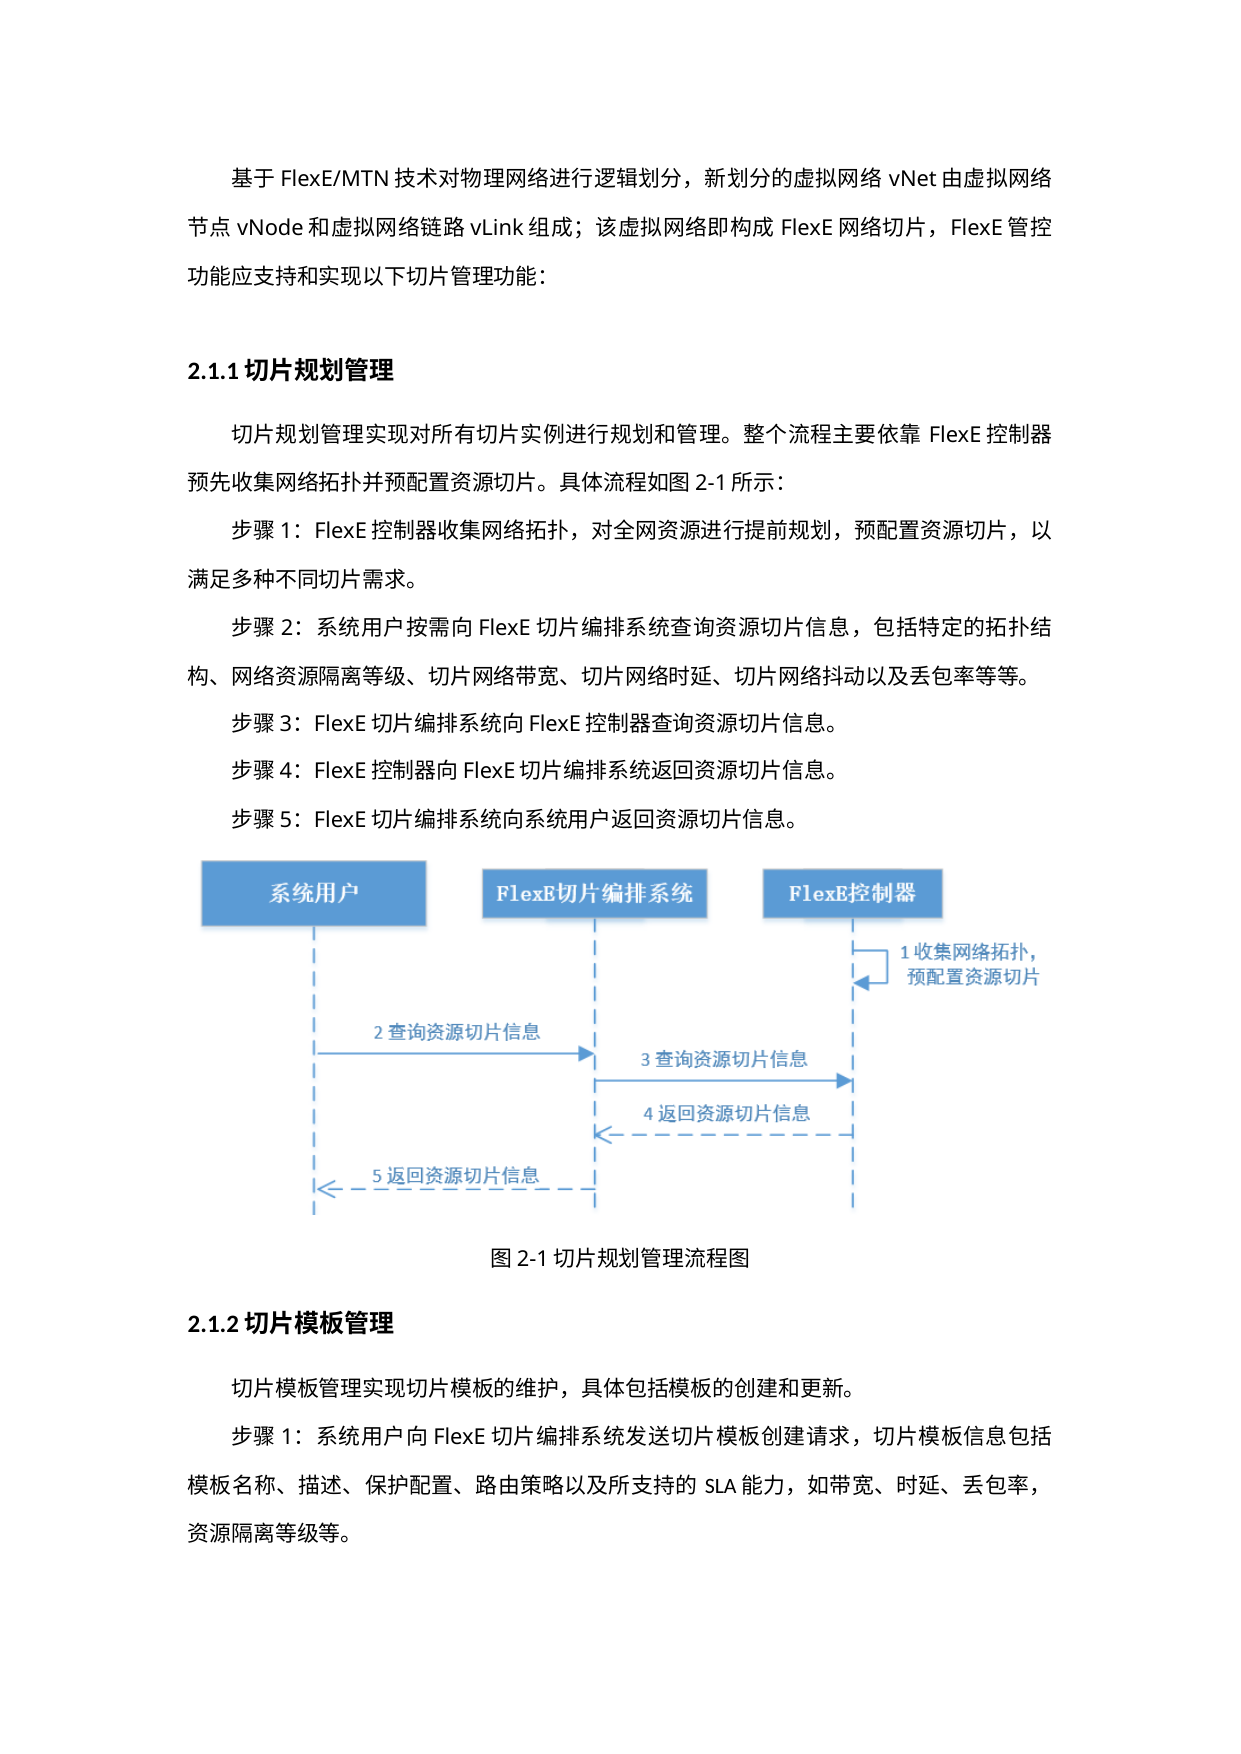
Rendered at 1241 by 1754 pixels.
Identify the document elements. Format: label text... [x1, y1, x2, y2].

text 切片规划管理实现对所有切片实例进行规划和管理。整个流程主要依靠FlexE控制器预先收集网络拓扑并预配置资源切片。具体流程如图2-1所示： [187, 417, 1053, 498]
text 图2-1切片规划管理流程图 [187, 1240, 1053, 1273]
text 步骤1：系统用户向FlexE切片编排系统发送切片模板创建请求，切片模板信息包括模板名称、描述、保护配置、路由策略以及所支持的SLA能力，如带宽、时延、丢包率，资源隔离等级等。 [187, 1418, 1053, 1548]
text 切片模板管理实现切片模板的维护，具体包括模板的创建和更新。 [187, 1370, 1053, 1403]
text 基于FlexE/MTN技术对物理网络进行逻辑划分，新划分的虚拟网络vNet由虚拟网络节点vNode和虚拟网络链路vLink组成；该虚拟网络即构成FlexE网络切片，FlexE管控功能应支持和实现以下切片管理功能： [187, 162, 1053, 292]
picture [187, 850, 1053, 1215]
text 步骤2：系统用户按需向FlexE切片编排系统查询资源切片信息，包括特定的拓扑结构、网络资源隔离等级、切片网络带宽、切片网络时延、切片网络抖动以及丢包率等等。 [187, 609, 1053, 691]
text 2.1.1切片规划管理 [187, 336, 1053, 401]
text 步骤1：FlexE控制器收集网络拓扑，对全网资源进行提前规划，预配置资源切片，以满足多种不同切片需求。 [187, 513, 1053, 595]
text 步骤4：FlexE控制器向FlexE切片编排系统返回资源切片信息。 [187, 754, 1053, 787]
text 2.1.2切片模板管理 [187, 1289, 1053, 1354]
text 步骤3：FlexE切片编排系统向FlexE控制器查询资源切片信息。 [187, 707, 1053, 739]
text 步骤5：FlexE切片编排系统向系统用户返回资源切片信息。 [187, 801, 1053, 834]
